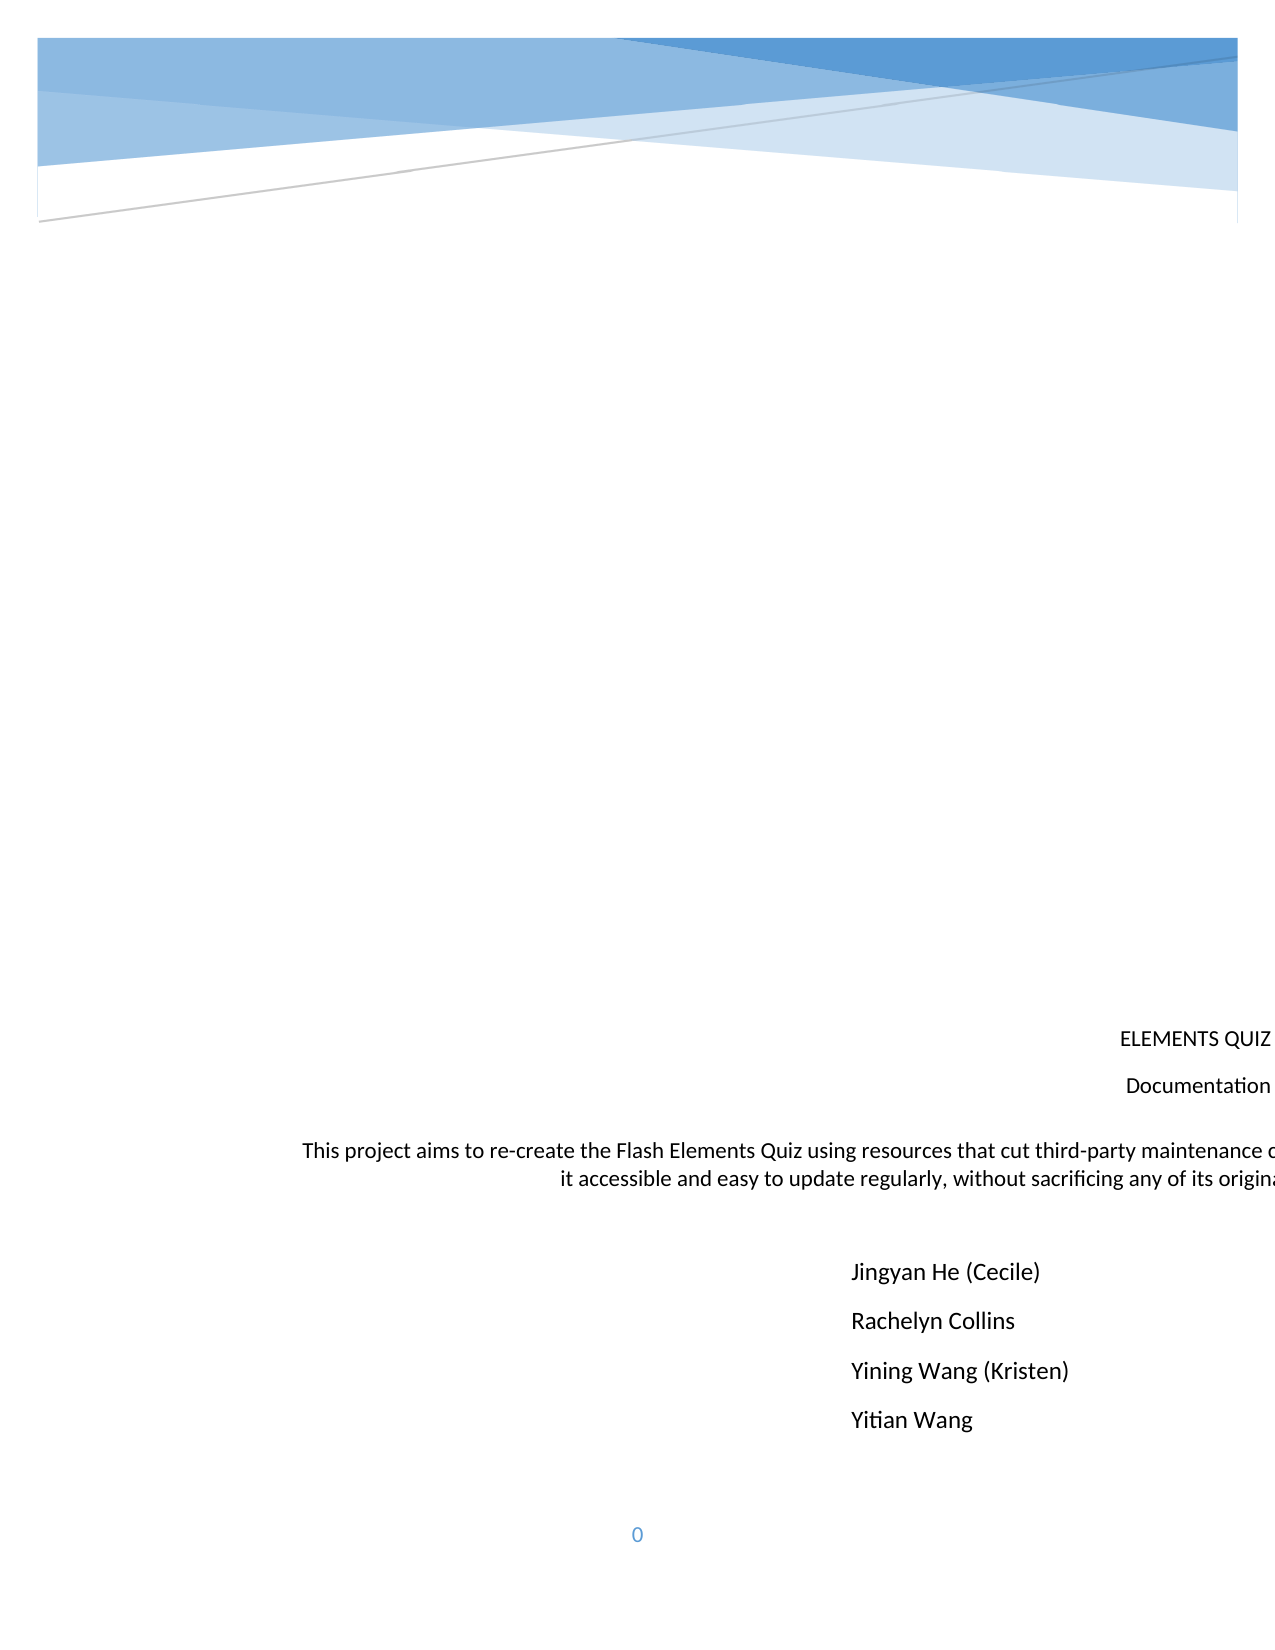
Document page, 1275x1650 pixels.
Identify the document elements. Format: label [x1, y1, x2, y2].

picture [37, 37, 1238, 238]
